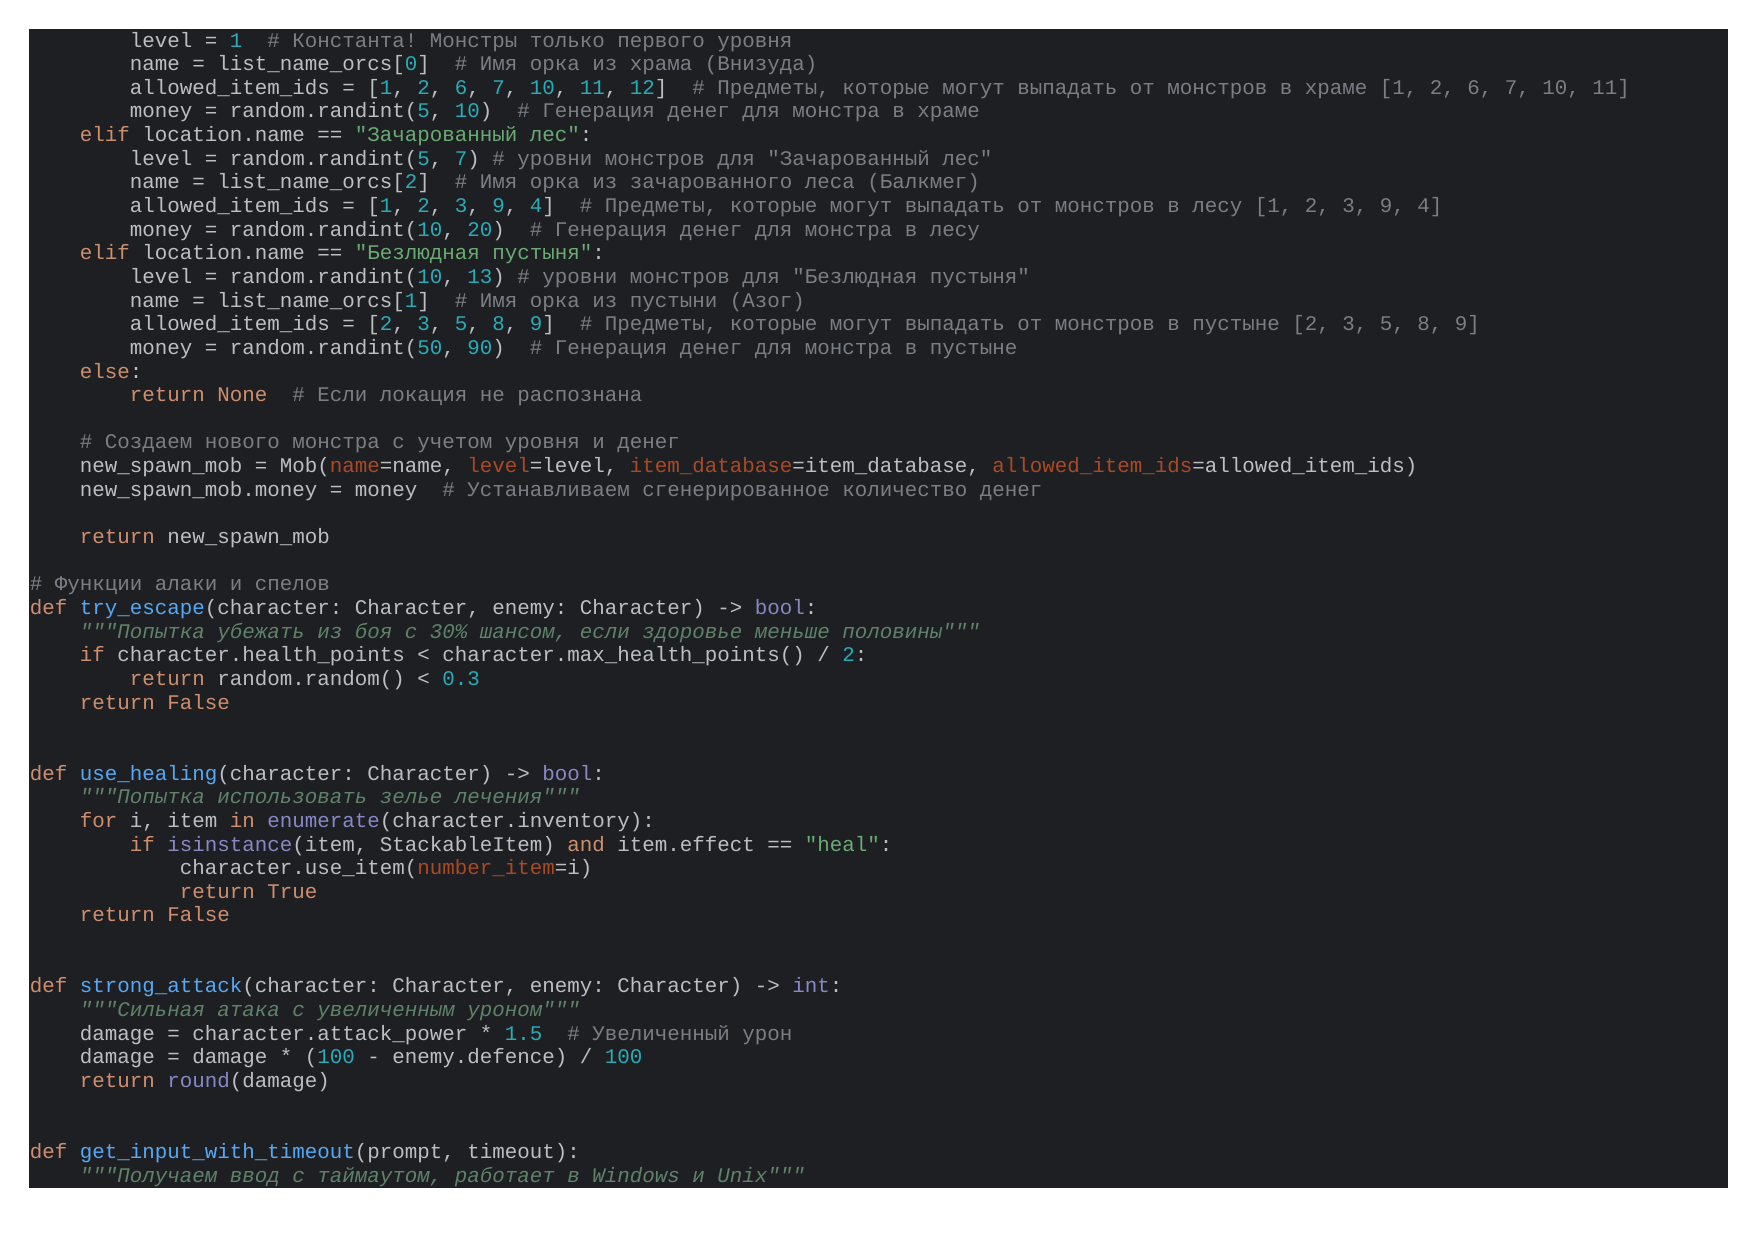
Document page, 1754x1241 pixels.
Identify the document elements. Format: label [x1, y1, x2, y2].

text [29, 29, 1728, 1188]
